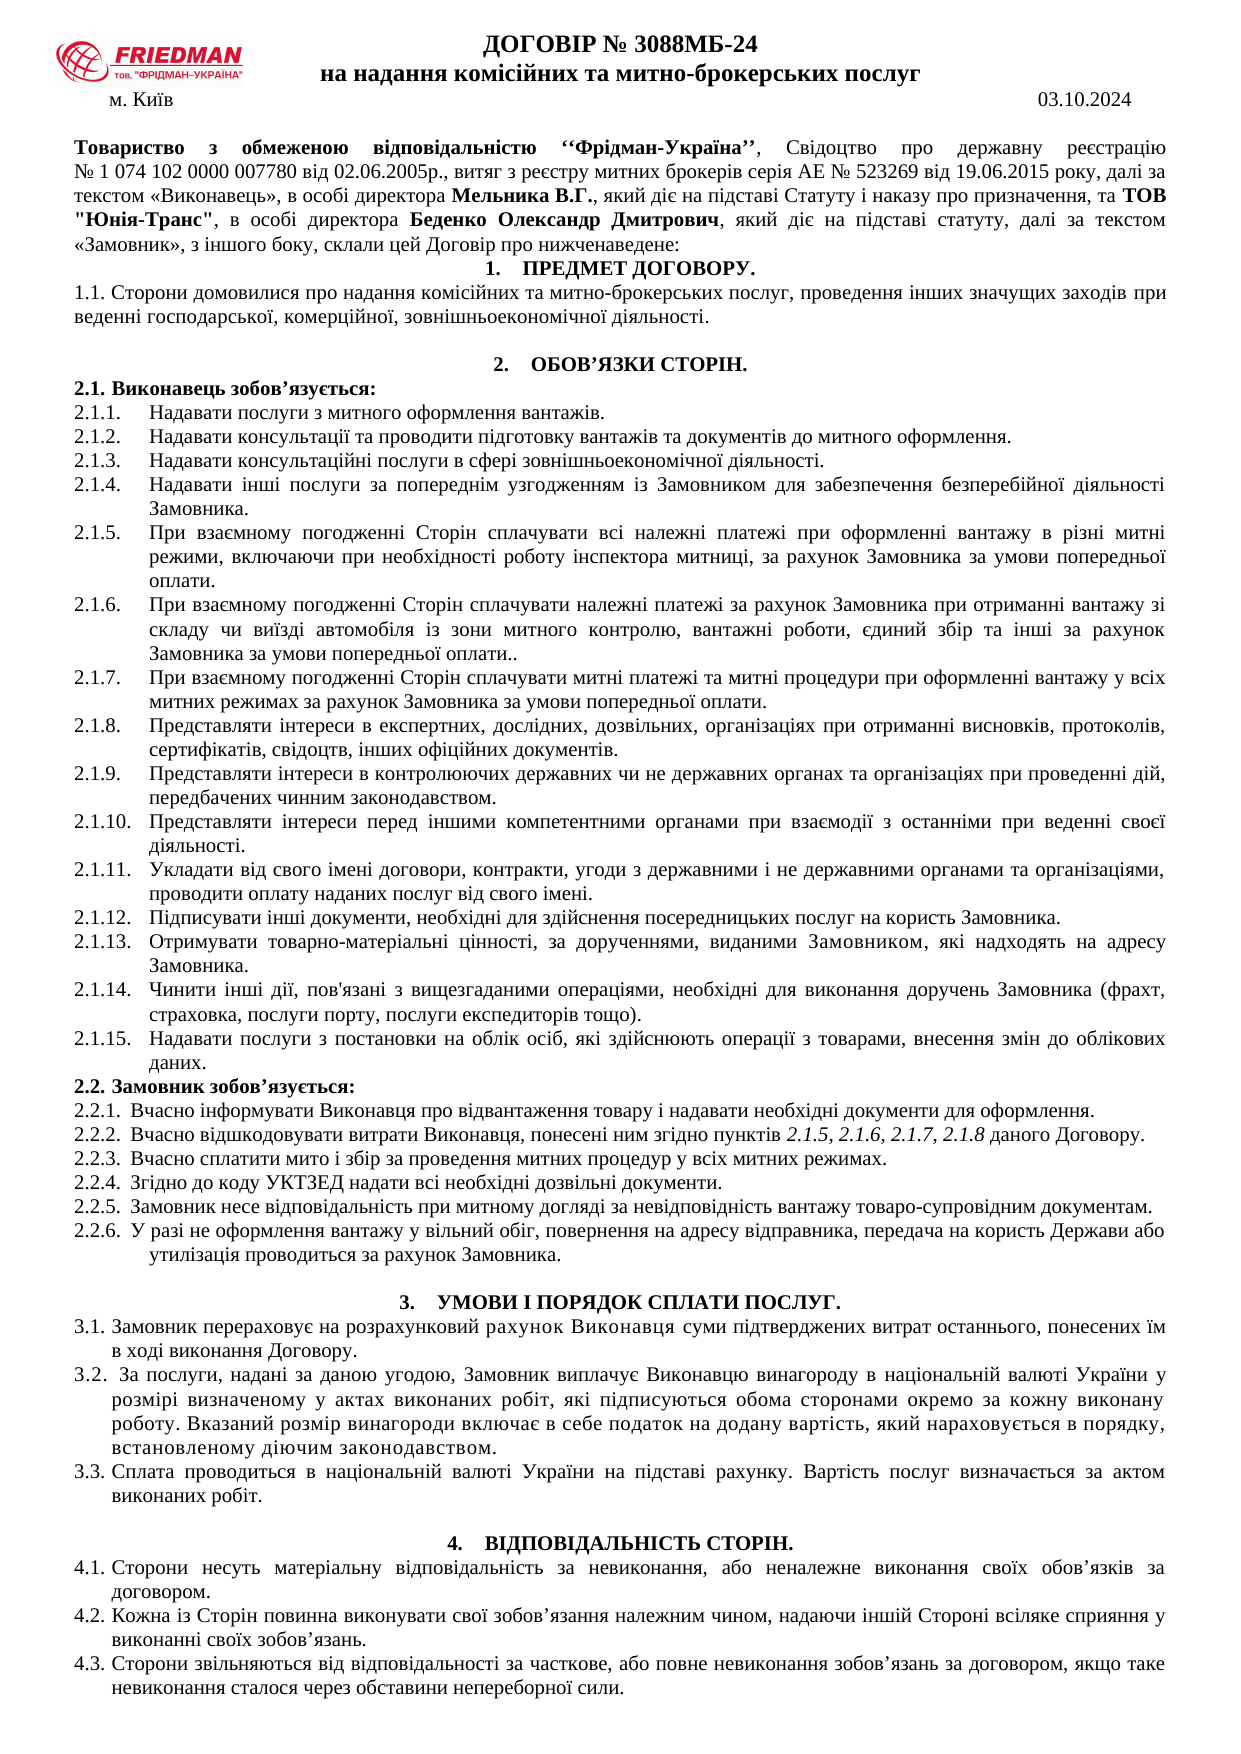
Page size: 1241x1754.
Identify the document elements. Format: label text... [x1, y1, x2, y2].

list ПРЕДМЕТ ДОГОВОРУ. [74, 256, 1167, 279]
list Надавати інші послуги за попереднім узгодженням із Замовником для забезпечення безперебійної діяльності Замовника. [74, 472, 1167, 520]
list При взаємному погодженні Сторін сплачувати митні платежі та митні процедури при оформленні вантажу у всіх митних режимах за рахунок Замовника за умови попередньої оплати. [74, 664, 1167, 713]
text Товариство з обмеженою відповідальністю ‘‘Фрідман-Україна’’, Свідоцтво про державну реєстрацію № 1 074 102 0000 007780 від 02.06.2005р., витяг з реєстру митних брокерів серія АЕ № 523269 від 19.06.2015 року, далі за текстом «Виконавець», в особі директора Мельника В.Г., який діє на підставі Статуту і наказу про призначення, та ТОВ "Юнія-Транс", в особі директора Беденко Олександр Дмитрович, який діє на підставі статуту, далі за текстом «Замовник», з іншого боку, склали цей Договір про нижченаведене: [74, 135, 1167, 256]
list Надавати консультаційні послуги в сфері зовнішньоекономічної діяльності. [74, 448, 1167, 472]
list Замовник перераховує на розрахунковий рахунок Виконавця суми підтверджених витрат останнього, понесених їм в ході виконання Договору. [74, 1314, 1167, 1362]
list Представляти інтереси в експертних, дослідних, дозвільних, організаціях при отриманні висновків, протоколів, сертифікатів, свідоцтв, інших офіційних документів. [74, 713, 1167, 761]
text ДОГОВІР № 3088МБ-24 [74, 29, 1167, 58]
list Отримувати товарно-матеріальні цінності, за дорученнями, виданими Замовником, які надходять на адресу Замовника. [74, 929, 1167, 977]
list ВІДПОВІДАЛЬНІСТЬ СТОРІН. [74, 1531, 1167, 1555]
list Виконавець зобов’язується: [74, 376, 1167, 400]
list Підписувати інші документи, необхідні для здійснення посередницьких послуг на користь Замовника. [74, 905, 1167, 929]
list ОБОВ’ЯЗКИ СТОРІН. [74, 352, 1167, 376]
list Надавати послуги з митного оформлення вантажів. [74, 400, 1167, 424]
text м. Київ 03.10.2024 [74, 87, 1167, 111]
list Сплата проводиться в національній валюті України на підставі рахунку. Вартість послуг визначається за актом виконаних робіт. [74, 1459, 1167, 1507]
list Чинити інші дії, пов'язані з вищезгаданими операціями, необхідні для виконання доручень Замовника (фрахт, страховка, послуги порту, послуги експедиторів тощо). [74, 977, 1167, 1026]
list Кожна із Сторін повинна виконувати свої зобов’язання належним чином, надаючи іншій Стороні всіляке сприяння у виконанні своїх зобов’язань. [74, 1603, 1167, 1651]
picture [55, 39, 243, 87]
list УМОВИ І ПОРЯДОК СПЛАТИ ПОСЛУГ. [74, 1290, 1167, 1314]
list У разі не оформлення вантажу у вільний обіг, повернення на адресу відправника, передача на користь Держави або утилізація проводиться за рахунок Замовника. [74, 1218, 1167, 1266]
list При взаємному погодженні Сторін сплачувати всі належні платежі при оформленні вантажу в різні митні режими, включаючи при необхідності роботу інспектора митниці, за рахунок Замовника за умови попередньої оплати. [74, 520, 1167, 592]
list Надавати послуги з постановки на облік осiб, якi здiйснюють операцiї з товарами, внесення змін до облікових даних. [74, 1026, 1167, 1074]
list Згідно до коду УКТЗЕД надати всі необхідні дозвільні документи. [74, 1170, 1167, 1194]
list Сторони несуть матеріальну відповідальність за невиконання, або неналежне виконання своїх обов’язків за договором. [74, 1555, 1167, 1603]
list Представляти інтереси перед іншими компетентними органами при взаємодії з останніми при веденні своєї діяльності. [74, 809, 1167, 857]
list Вчасно відшкодовувати витрати Виконавця, понесені ним згідно пунктів 2.1.5, 2.1.6, 2.1.7, 2.1.8 даного Договору. [74, 1122, 1167, 1146]
list При взаємному погодженні Сторін сплачувати належні платежі за рахунок Замовника при отриманні вантажу зі складу чи виїзді автомобіля із зони митного контролю, вантажні роботи, єдиний збір та інші за рахунок Замовника за умови попередньої оплати.. [74, 592, 1167, 664]
list Укладати від свого імені договори, контракти, угоди з державними і не державними органами та організаціями, проводити оплату наданих послуг від свого імені. [74, 857, 1167, 905]
list Замовник несе відповідальність при митному догляді за невідповідність вантажу товаро-супровідним документам. [74, 1194, 1167, 1218]
list Надавати консультації та проводити підготовку вантажів та документів до митного оформлення. [74, 424, 1167, 448]
list Сторони звільняються від відповідальності за часткове, або повне невиконання зобов’язань за договором, якщо таке невиконання сталося через обставини непереборної сили. [74, 1651, 1167, 1699]
list Замовник зобов’язується: [74, 1074, 1167, 1098]
list За послуги, надані за даною угодою, Замовник виплачує Виконавцю винагороду в національній валюті України у розмірі визначеному у актах виконаних робіт, які підписуються обома сторонами окремо за кожну виконану роботу. Вказаний розмір винагороди включає в себе податок на додану вартість, який нараховується в порядку, встановленому діючим законодавством. [74, 1362, 1167, 1459]
list Представляти інтереси в контролюючих державних чи не державних органах та організаціях при проведенні дій, передбачених чинним законодавством. [74, 761, 1167, 809]
text на надання комісійних та митно-брокерських послуг [243, 58, 1167, 87]
list Вчасно сплатити мито і збір за проведення митних процедур у всіх митних режимах. [74, 1146, 1167, 1170]
text 1.1. Сторони домовилися про надання комісійних та митно-брокерських послуг, проведення інших значущих заходів при веденні господарської, комерційної, зовнішньоекономічної діяльності. [74, 279, 1167, 328]
list Вчасно інформувати Виконавця про відвантаження товару і надавати необхідні документи для оформлення. [74, 1098, 1167, 1122]
